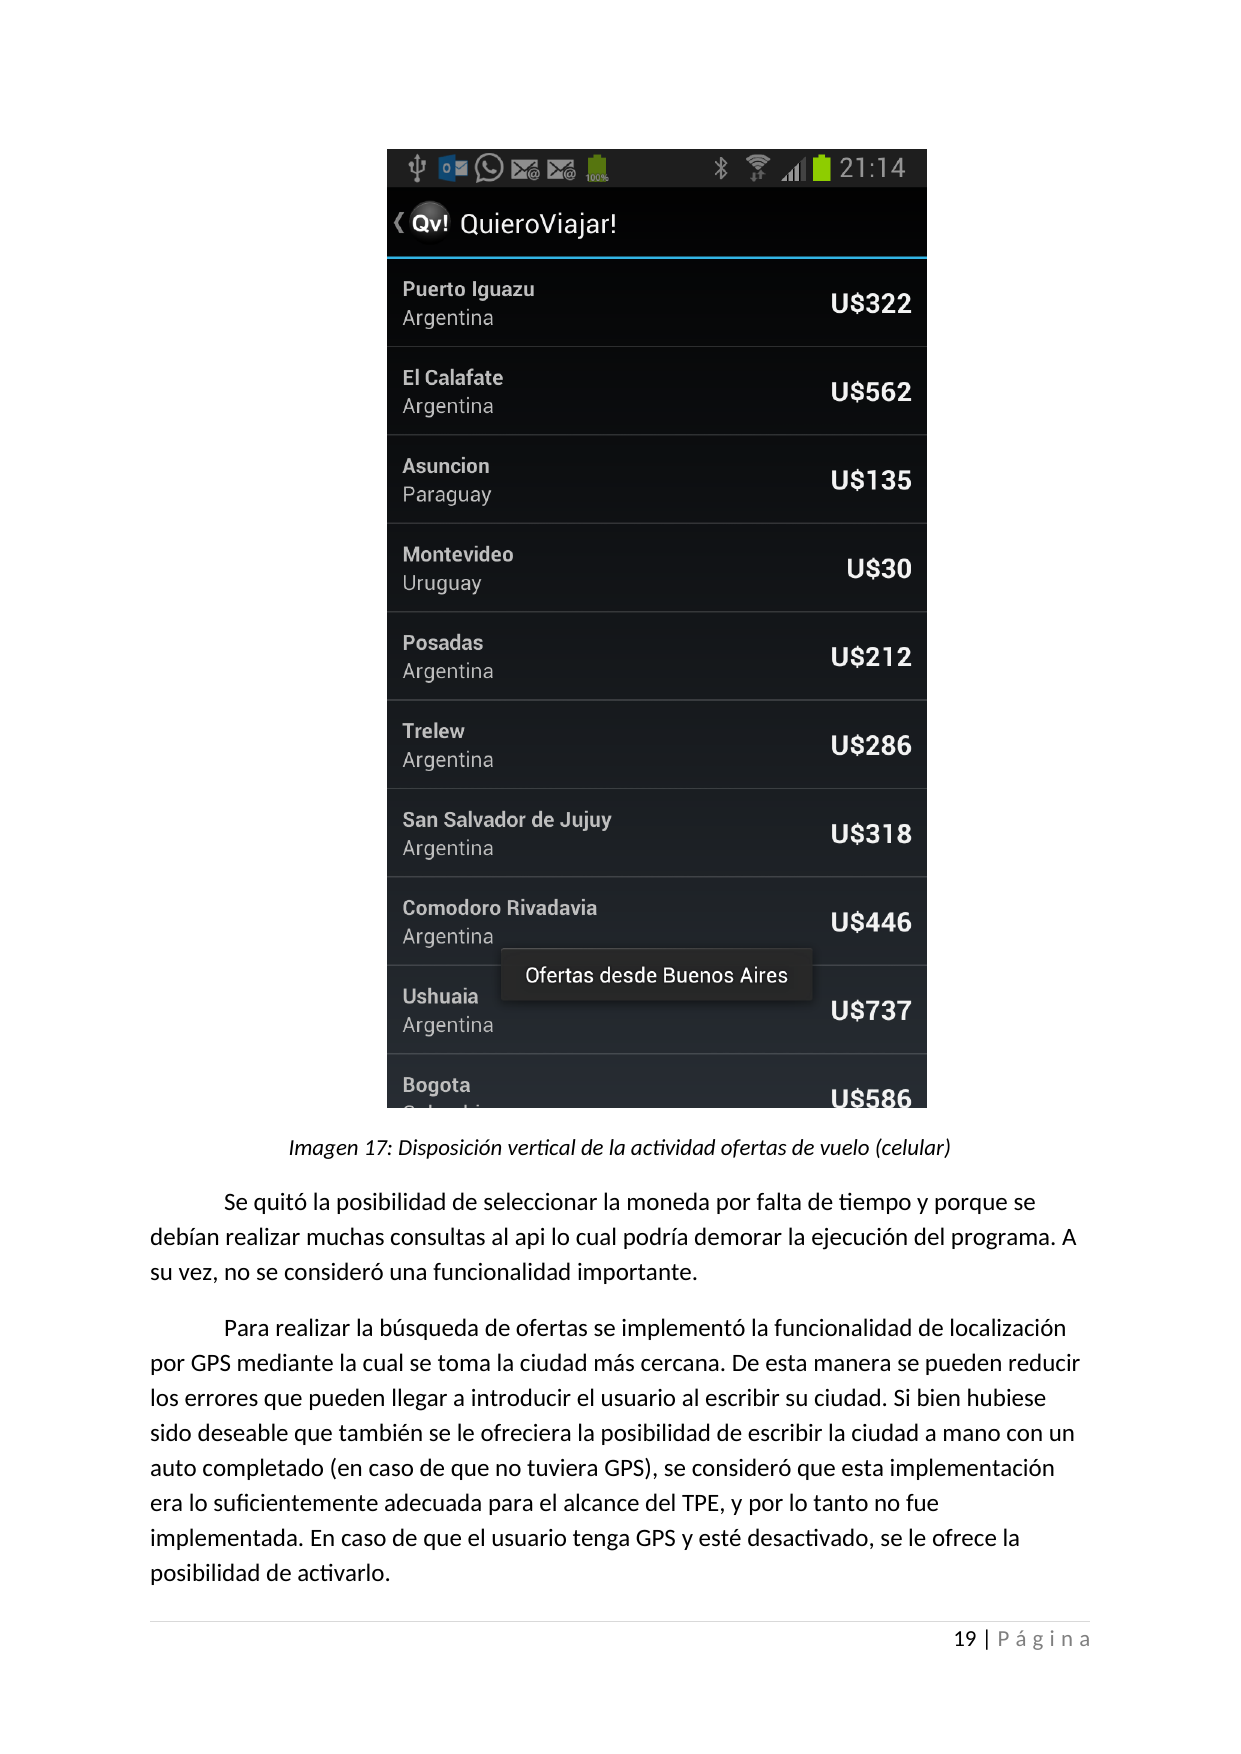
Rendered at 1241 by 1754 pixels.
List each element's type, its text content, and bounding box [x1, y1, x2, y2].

text Se quitó la posibilidad de seleccionar la moneda por falta de tiempo y porque se debían realizar muchas consultas al api lo cual podría demorar la ejecución del programa. A su vez, no se consideró una funcionalidad importante. [150, 1186, 1090, 1287]
text Para realizar la búsqueda de ofertas se implementó la funcionalidad de localización por GPS mediante la cual se toma la ciudad más cercana. De esta manera se pueden reducir los errores que pueden llegar a introducir el usuario al escribir su ciudad. Si bien hubiese sido deseable que también se le ofreciera la posibilidad de escribir la ciudad a mano con un auto completado (en caso de que no tuviera GPS), se consideró que esta implementación era lo suficientemente adecuada para el alcance del TPE, y por lo tanto no fue implementada. En caso de que el usuario tenga GPS y esté desactivado, se le ofrece la posibilidad de activarlo. [150, 1312, 1090, 1587]
text Imagen 17: Disposición vertical de la actividad ofertas de vuelo (celular) [150, 1133, 1090, 1161]
picture [387, 149, 927, 1108]
